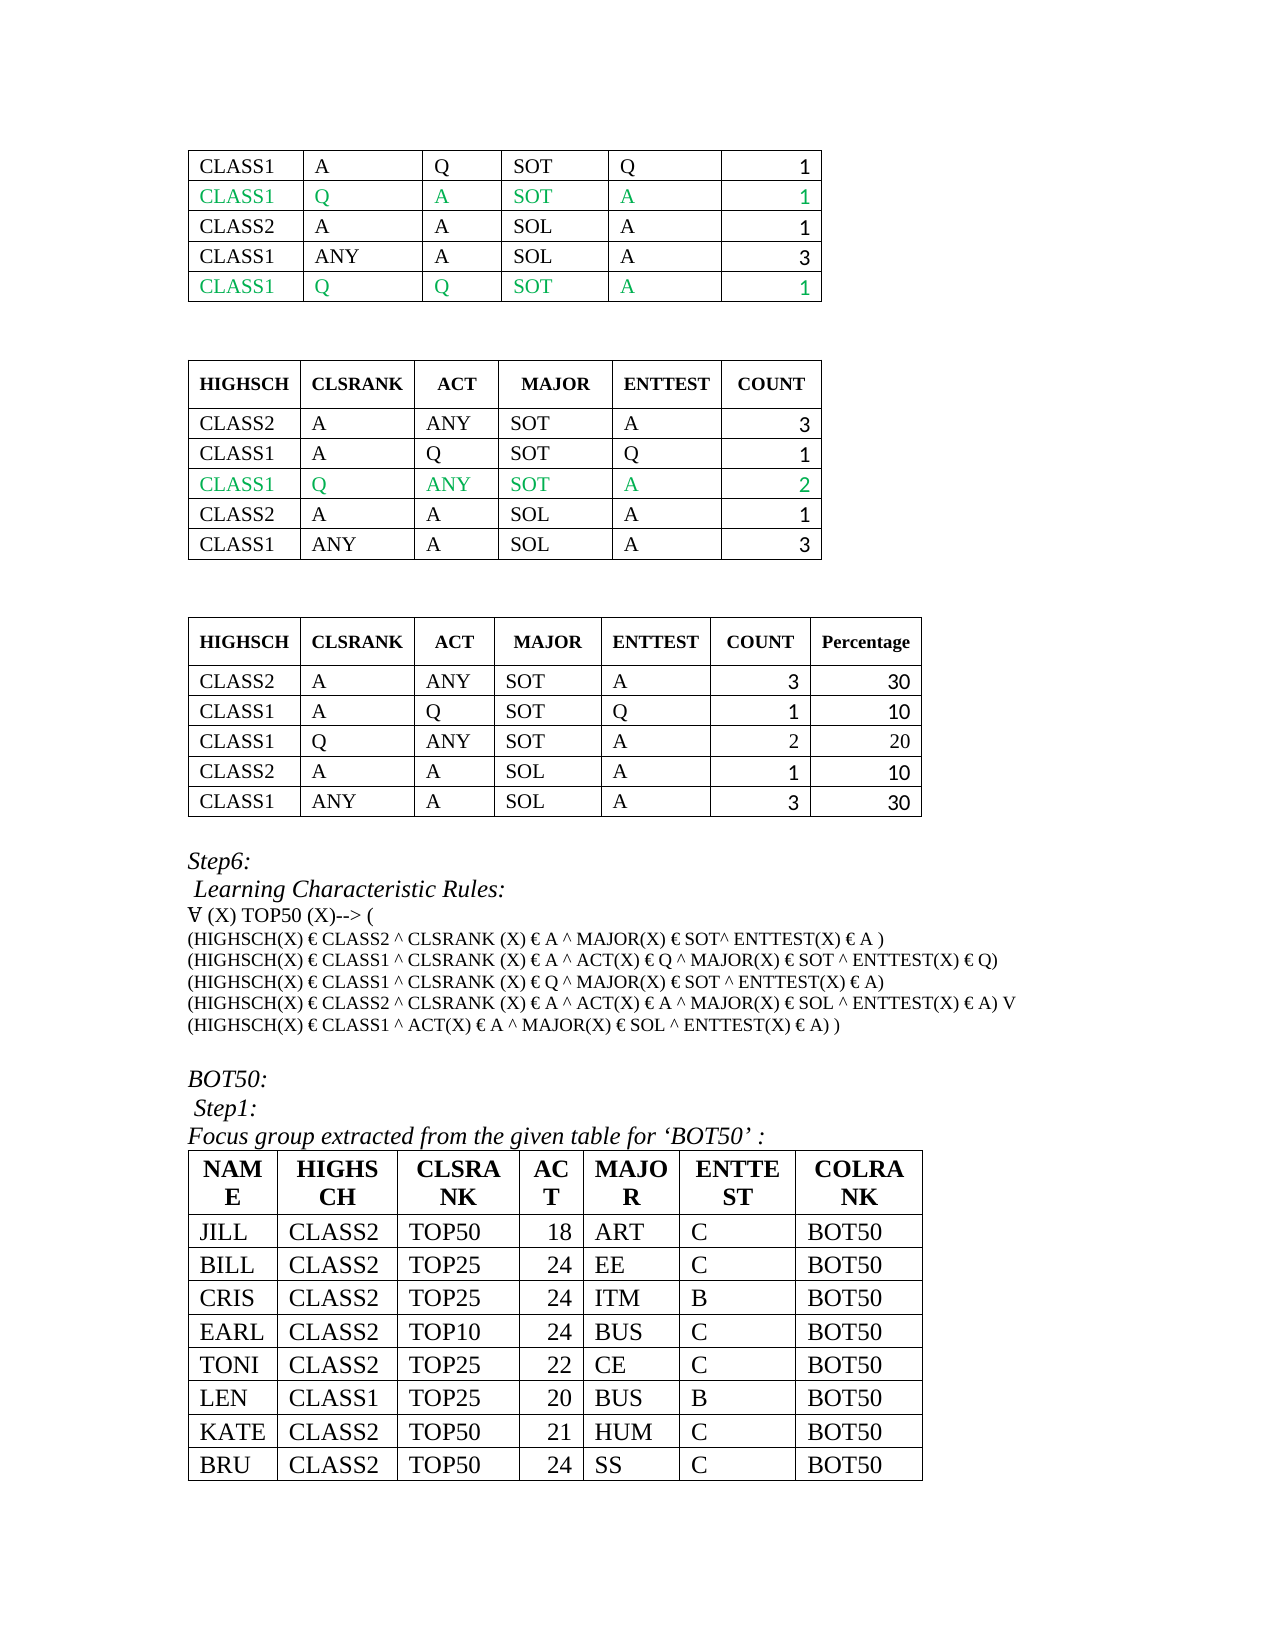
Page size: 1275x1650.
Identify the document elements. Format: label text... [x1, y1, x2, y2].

table_cell Q [423, 272, 501, 301]
table_cell 20 [520, 1381, 583, 1414]
table_header COLRANK [796, 1151, 922, 1214]
table_cell BOT50 [796, 1215, 922, 1247]
table_cell KATE [189, 1415, 277, 1447]
table_cell CLASS2 [189, 409, 300, 438]
text Step1: [187, 1093, 1087, 1121]
table_cell 10 [811, 696, 921, 725]
table_cell ANY [301, 787, 414, 816]
table_cell A [301, 757, 414, 786]
table_cell A [602, 666, 710, 695]
table_cell 1 [722, 211, 821, 241]
table_cell SOT [499, 409, 612, 438]
table_cell ANY [415, 666, 494, 695]
table_cell Q [301, 469, 414, 498]
table_cell 3 [722, 529, 821, 558]
table_cell A [415, 757, 494, 786]
table_cell A [423, 181, 501, 210]
table_cell CLASS2 [189, 211, 303, 241]
table_cell CLASS2 [278, 1215, 397, 1247]
table_header HIGHSCH [189, 618, 300, 665]
text Step6: [187, 846, 1087, 874]
table_cell Q [602, 696, 710, 725]
table_cell TONI [189, 1348, 277, 1380]
table_cell A [301, 696, 414, 725]
table_cell A [304, 211, 422, 241]
table_cell CLASS1 [189, 696, 300, 725]
table_cell CLASS1 [189, 469, 300, 498]
table_cell SOT [502, 181, 608, 210]
table_cell BOT50 [796, 1381, 922, 1414]
table_cell A [423, 242, 501, 271]
table_cell SOT [502, 272, 608, 301]
table_cell 22 [520, 1348, 583, 1380]
table_cell CLASS2 [278, 1315, 397, 1347]
table_cell A [609, 242, 721, 271]
table_cell SOT [502, 151, 608, 180]
table_cell ANY [304, 242, 422, 271]
table_cell 24 [520, 1248, 583, 1280]
table_cell A [301, 409, 414, 438]
table_cell CLASS2 [189, 757, 300, 786]
table_cell 30 [811, 787, 921, 816]
table_cell ANY [301, 529, 414, 558]
table_cell TOP25 [398, 1248, 519, 1280]
table_header ACT [520, 1151, 583, 1214]
table_cell TOP50 [398, 1448, 519, 1480]
table_cell CLASS1 [189, 181, 303, 210]
table_cell SOL [499, 499, 612, 528]
table_cell 2 [711, 726, 810, 756]
table_cell CLASS2 [278, 1348, 397, 1380]
table_cell 18 [520, 1215, 583, 1247]
table_cell Q [613, 439, 721, 468]
table_cell A [613, 409, 721, 438]
table_cell 24 [520, 1448, 583, 1480]
table_header CLSRANK [301, 618, 414, 665]
table_cell 3 [722, 409, 821, 438]
table_cell A [602, 726, 710, 756]
table_cell Q [609, 151, 721, 180]
table_cell CLASS1 [189, 529, 300, 558]
table_cell CLASS1 [189, 272, 303, 301]
table_header MAJOR [499, 361, 612, 407]
table_cell TOP10 [398, 1315, 519, 1347]
table_cell A [613, 499, 721, 528]
table_cell A [304, 151, 422, 180]
table_header ENTTEST [680, 1151, 795, 1214]
table_cell A [602, 787, 710, 816]
table_cell A [301, 499, 414, 528]
table_cell BRUCE [189, 1448, 277, 1480]
table_cell SOL [502, 211, 608, 241]
table_cell 1 [722, 151, 821, 180]
table_cell CLASS1 [278, 1381, 397, 1414]
table_header HIGHSCH [189, 361, 300, 407]
table_cell JILL [189, 1215, 277, 1247]
table_cell A [602, 757, 710, 786]
table_cell BOT50 [796, 1315, 922, 1347]
table_cell BOT50 [796, 1348, 922, 1380]
table_cell CLASS2 [278, 1415, 397, 1447]
table_cell 24 [520, 1315, 583, 1347]
table_cell 10 [811, 757, 921, 786]
table_cell 1 [722, 439, 821, 468]
table_cell BUS [584, 1315, 679, 1347]
table_cell BOT50 [796, 1415, 922, 1447]
table_header ACT [415, 361, 498, 407]
text (HIGHSCH(X) € CLASS2 ^ CLSRANK (X) € A ^ MAJOR(X) € SOT^ ENTTEST(X) € A ) [187, 927, 1087, 949]
table_cell 1 [722, 272, 821, 301]
table_cell CLASS2 [189, 499, 300, 528]
table_header CLSRANK [398, 1151, 519, 1214]
table_cell SOT [499, 439, 612, 468]
table_cell 30 [811, 666, 921, 695]
table_cell B [680, 1281, 795, 1314]
table_header COUNT [722, 361, 821, 407]
table_cell 21 [520, 1415, 583, 1447]
table_cell CLASS2 [189, 666, 300, 695]
table_cell SOL [499, 529, 612, 558]
table_cell A [301, 439, 414, 468]
table_cell CLASS2 [278, 1448, 397, 1480]
table_cell A [609, 211, 721, 241]
table_cell SOT [495, 696, 601, 725]
table_cell HUM [584, 1415, 679, 1447]
text Learning Characteristic Rules: [187, 874, 1087, 903]
table_cell C [680, 1315, 795, 1347]
table_cell BOT50 [796, 1248, 922, 1280]
table_header COUNT [711, 618, 810, 665]
table_cell 3 [711, 666, 810, 695]
table_cell SS [584, 1448, 679, 1480]
table_cell C [680, 1348, 795, 1380]
table_cell A [415, 529, 498, 558]
table_header Percentage [811, 618, 921, 665]
table_cell EARL [189, 1315, 277, 1347]
table_cell C [680, 1248, 795, 1280]
table_cell CLASS1 [189, 242, 303, 271]
table_cell 1 [722, 181, 821, 210]
table_cell TOP50 [398, 1215, 519, 1247]
table_cell C [680, 1415, 795, 1447]
table_cell TOP25 [398, 1381, 519, 1414]
text BOT50: [187, 1064, 1087, 1093]
table_cell CE [584, 1348, 679, 1380]
table_cell A [609, 181, 721, 210]
text Focus group extracted from the given table for ‘BOT50’ : [187, 1121, 1087, 1150]
table_header ACT [415, 618, 494, 665]
table_cell 1 [711, 696, 810, 725]
table_cell ANY [415, 469, 498, 498]
text (HIGHSCH(X) € CLASS2 ^ CLSRANK (X) € A ^ ACT(X) € A ^ MAJOR(X) € SOL ^ ENTTEST(X) € A) V (HIGHSCH(X) € CLASS1 ^ ACT(X) € A ^ MAJOR(X) € SOL ^ ENTTEST(X) € A) ) [187, 992, 1087, 1035]
text Ɐ (X) TOP50 (X)--> ( [187, 903, 1087, 927]
table_cell Q [423, 151, 501, 180]
table_cell ITM [584, 1281, 679, 1314]
table_cell SOL [502, 242, 608, 271]
table_cell ANY [415, 409, 498, 438]
table_cell A [613, 469, 721, 498]
table_cell CRIS [189, 1281, 277, 1314]
table_cell CLASS1 [189, 726, 300, 756]
table_cell BOT50 [796, 1448, 922, 1480]
table_cell A [613, 529, 721, 558]
table_cell BILL [189, 1248, 277, 1280]
table_cell SOL [495, 787, 601, 816]
table_cell EE [584, 1248, 679, 1280]
table_cell TOP50 [398, 1415, 519, 1447]
table_cell TOP25 [398, 1348, 519, 1380]
table_cell SOT [499, 469, 612, 498]
table_cell C [680, 1448, 795, 1480]
table_header HIGHSCH [278, 1151, 397, 1214]
table_cell BUS [584, 1381, 679, 1414]
table_cell Q [301, 726, 414, 756]
table_cell B [680, 1381, 795, 1414]
table_cell ART [584, 1215, 679, 1247]
table_cell ANY [415, 726, 494, 756]
table_cell Q [304, 272, 422, 301]
table_header CLSRANK [301, 361, 414, 407]
table_cell A [423, 211, 501, 241]
table_cell 20 [811, 726, 921, 756]
table_cell 1 [722, 499, 821, 528]
table_cell Q [415, 439, 498, 468]
table_cell SOT [495, 726, 601, 756]
table_cell 2 [722, 469, 821, 498]
table_cell CLASS2 [278, 1281, 397, 1314]
table_cell BOT50 [796, 1281, 922, 1314]
text (HIGHSCH(X) € CLASS1 ^ CLSRANK (X) € A ^ ACT(X) € Q ^ MAJOR(X) € SOT ^ ENTTEST(X) € Q) (HIGHSCH(X) € CLASS1 ^ CLSRANK (X) € Q ^ MAJOR(X) € SOT ^ ENTTEST(X) € A) [187, 949, 1087, 992]
table_header ENTTEST [602, 618, 710, 665]
table_cell 3 [722, 242, 821, 271]
table_cell C [680, 1215, 795, 1247]
table_cell SOT [495, 666, 601, 695]
table_cell A [415, 499, 498, 528]
table_cell A [301, 666, 414, 695]
table_cell CLASS1 [189, 439, 300, 468]
table_header NAME [189, 1151, 277, 1214]
table_cell CLASS1 [189, 787, 300, 816]
table_header ENTTEST [613, 361, 721, 407]
table_cell 1 [711, 757, 810, 786]
table_header MAJOR [495, 618, 601, 665]
table_cell A [609, 272, 721, 301]
table_cell A [415, 787, 494, 816]
table_cell LEN [189, 1381, 277, 1414]
table_cell Q [304, 181, 422, 210]
table_header MAJOR [584, 1151, 679, 1214]
table_cell SOL [495, 757, 601, 786]
table_cell 24 [520, 1281, 583, 1314]
table_cell CLASS1 [189, 151, 303, 180]
table_cell 3 [711, 787, 810, 816]
table_cell CLASS2 [278, 1248, 397, 1280]
table_cell TOP25 [398, 1281, 519, 1314]
table_cell Q [415, 696, 494, 725]
